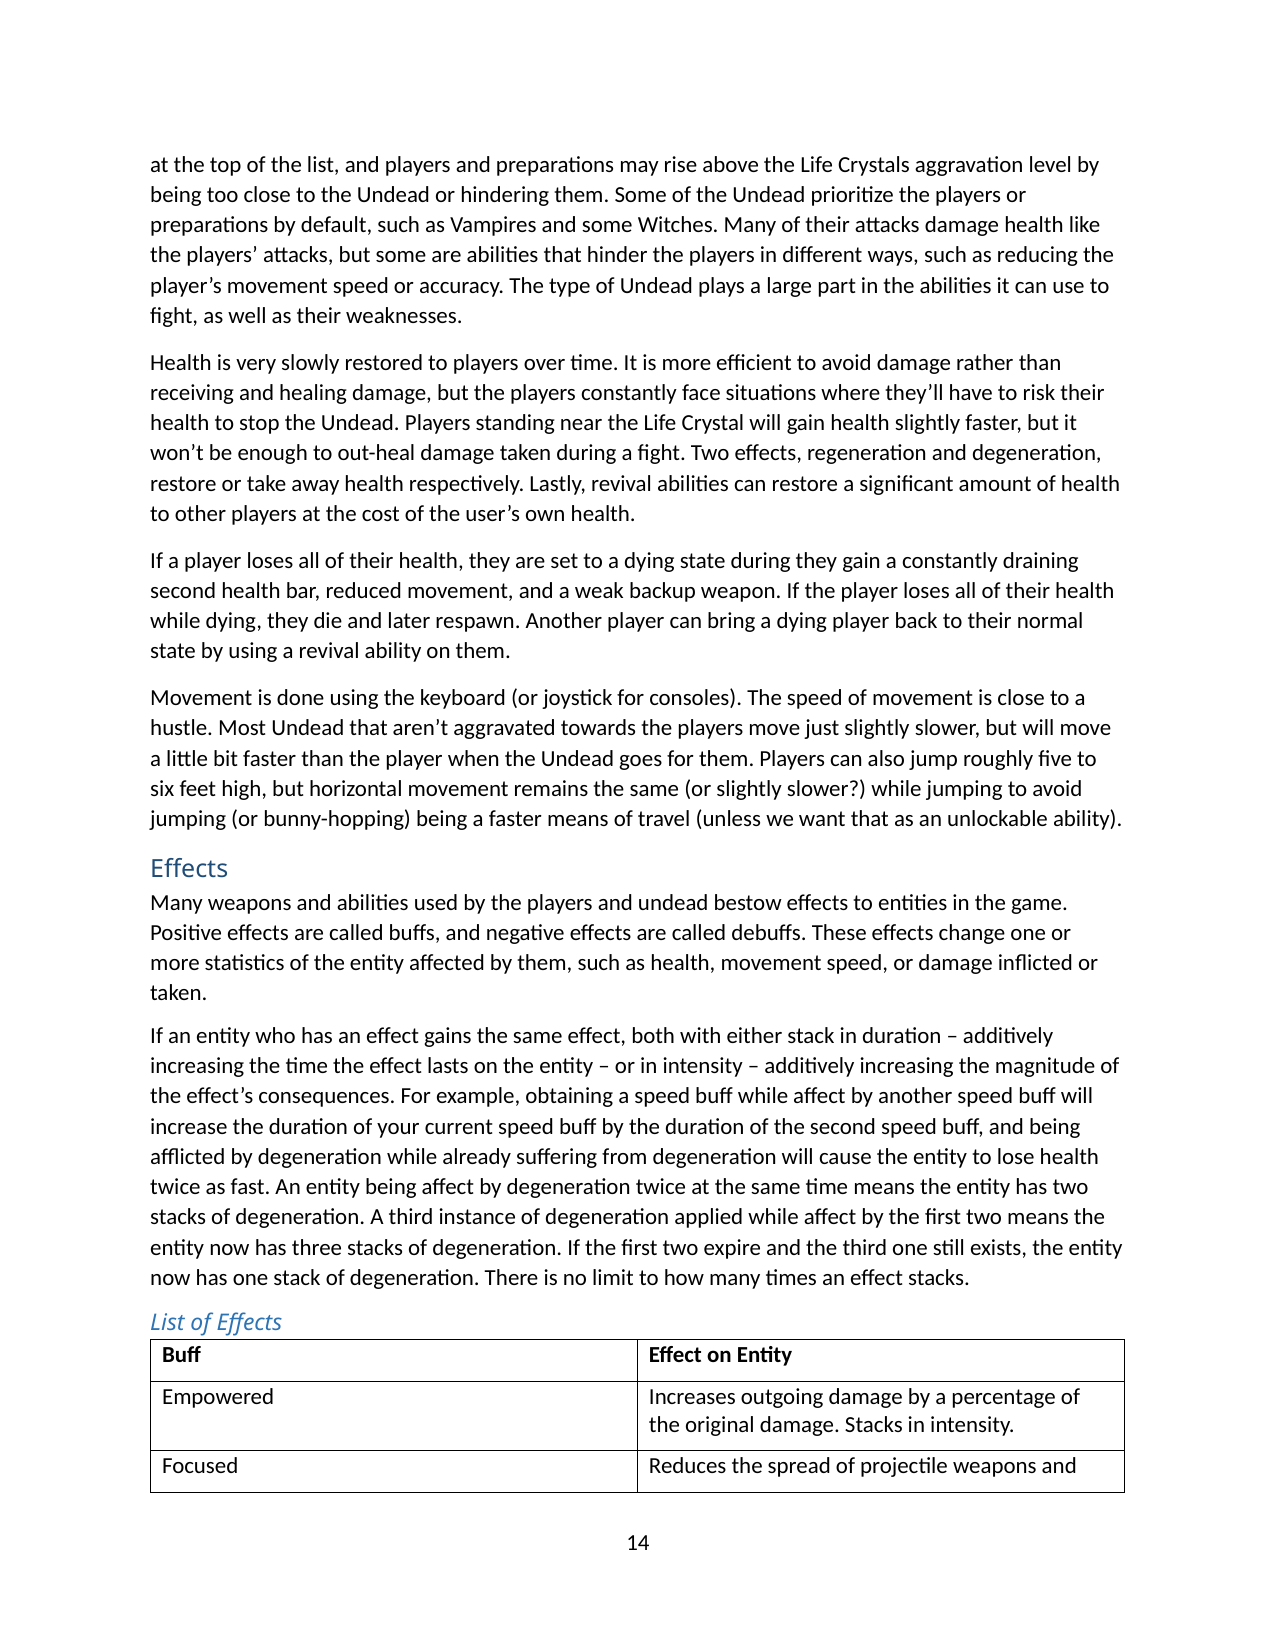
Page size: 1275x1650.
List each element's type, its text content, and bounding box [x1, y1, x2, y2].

text Health is very slowly restored to players over time. It is more efficient to avoid damage rather than receiving and healing damage, but the players constantly face situations where they’ll have to risk their health to stop the Undead. Players standing near the Life Crystal will gain health slightly faster, but it won’t be enough to out-heal damage taken during a fight. Two effects, regeneration and degeneration, restore or take away health respectively. Lastly, revival abilities can restore a significant amount of health to other players at the cost of the user’s own health. [150, 348, 1125, 527]
text Many weapons and abilities used by the players and undead bestow effects to entities in the game. Positive effects are called buffs, and negative effects are called debuffs. These effects change one or more statistics of the entity affected by them, such as health, movement speed, or damage inflicted or taken. [150, 888, 1125, 1006]
table_cell Focused [151, 1451, 637, 1492]
text If a player loses all of their health, they are set to a dying state during they gain a constantly draining second health bar, reduced movement, and a weak backup weapon. If the player loses all of their health while dying, they die and later respawn. Another player can bring a dying player back to their normal state by using a revival ability on them. [150, 546, 1125, 664]
subtitle Effects [150, 851, 1125, 885]
table_cell Reduces the spread of projectile weapons and increases the number of foes hit by melee weapons by one per stack. Stacks in intensity. [638, 1451, 1124, 1492]
table_header Buff [151, 1340, 637, 1381]
table_cell Increases outgoing damage by a percentage of the original damage. Stacks in intensity. [638, 1382, 1124, 1450]
subtitle List of Effects [150, 1306, 1125, 1337]
table_header Effect on Entity [638, 1340, 1124, 1381]
text Movement is done using the keyboard (or joystick for consoles). The speed of movement is close to a hustle. Most Undead that aren’t aggravated towards the players move just slightly slower, but will move a little bit faster than the player when the Undead goes for them. Players can also jump roughly five to six feet high, but horizontal movement remains the same (or slightly slower?) while jumping to avoid jumping (or bunny-hopping) being a faster means of travel (unless we want that as an unlockable ability). [150, 683, 1125, 832]
table_cell Empowered [151, 1382, 637, 1450]
